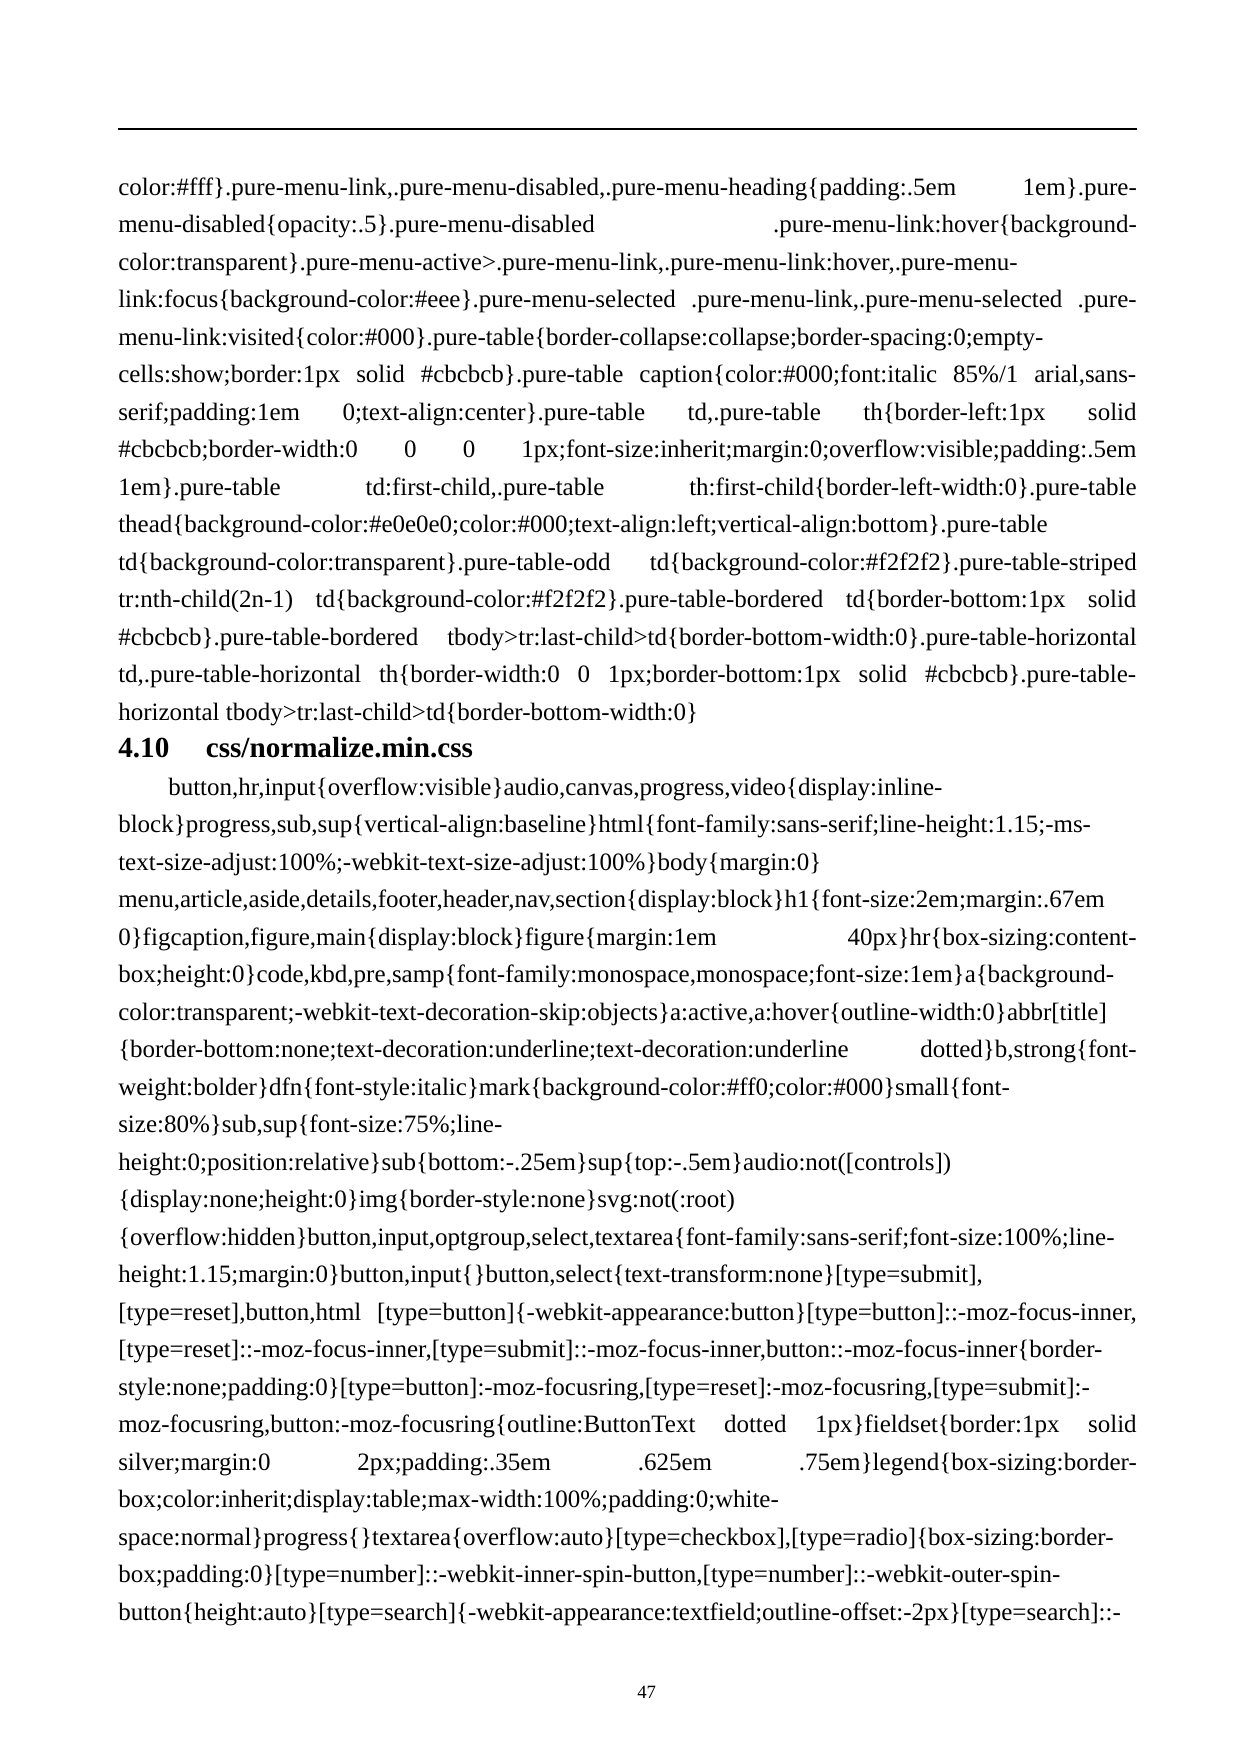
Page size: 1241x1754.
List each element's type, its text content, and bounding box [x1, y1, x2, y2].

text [118, 765, 1137, 1628]
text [118, 165, 1137, 728]
subtitle css/normalize.min.css [118, 728, 1137, 765]
